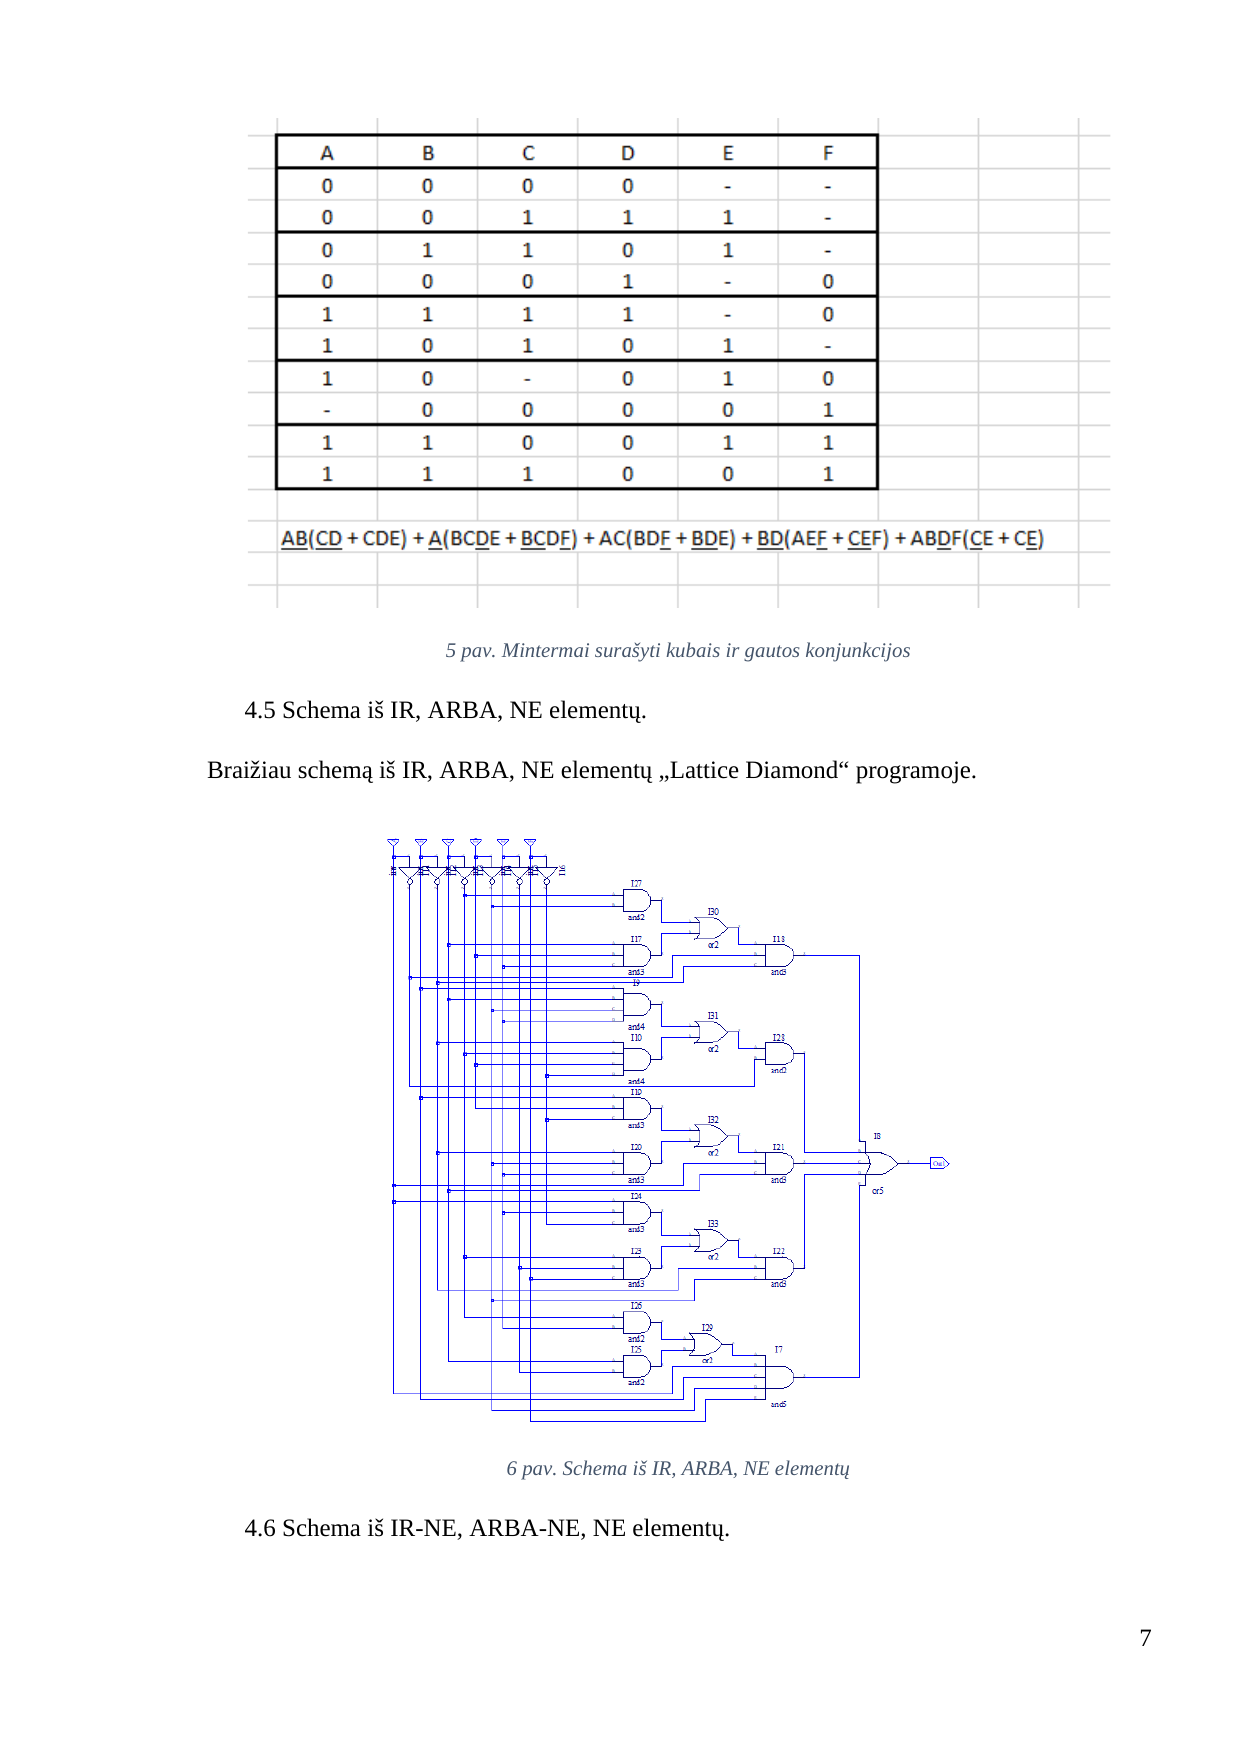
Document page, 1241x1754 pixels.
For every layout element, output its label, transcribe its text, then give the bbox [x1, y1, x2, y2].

text 6 pav. Schema iš IR, ARBA, NE elementų [207, 1456, 1152, 1480]
picture [367, 814, 991, 1425]
text Braižiau schemą iš IR, ARBA, NE elementų „Lattice Diamond“ programoje. [207, 755, 1152, 784]
picture [247, 118, 1111, 608]
text Schema iš IR-NE, ARBA-NE, NE elementų. [244, 1513, 1152, 1541]
text Schema iš IR, ARBA, NE elementų. [244, 695, 1152, 724]
text 5 pav. Mintermai surašyti kubais ir gautos konjunkcijos [207, 638, 1152, 662]
